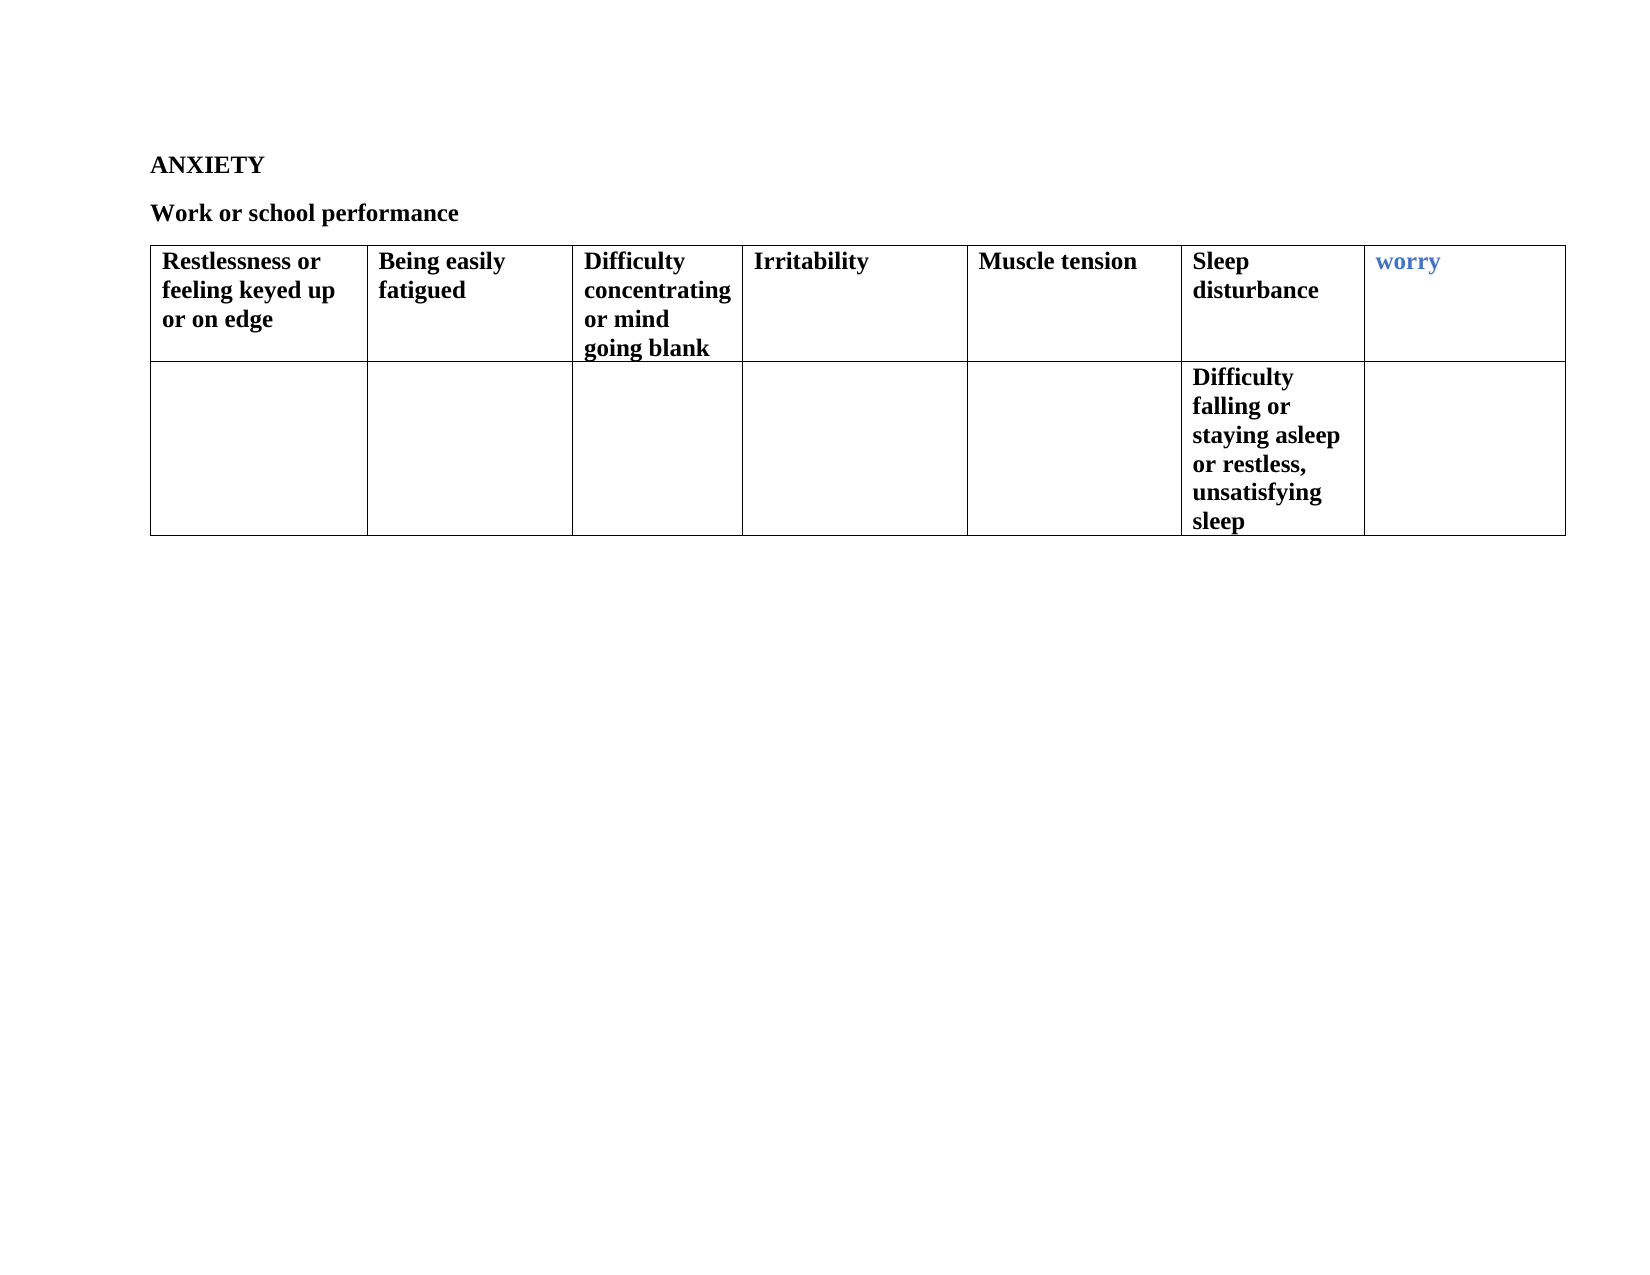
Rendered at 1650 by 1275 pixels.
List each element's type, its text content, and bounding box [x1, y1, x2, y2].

table_header Sleep disturbance [1182, 246, 1364, 361]
table_cell [1365, 362, 1565, 535]
table_header Irritability [743, 246, 967, 361]
table_cell [743, 362, 967, 535]
text Work or school performance [150, 198, 1500, 226]
table_header Restlessness or feeling keyed up or on edge [151, 246, 367, 361]
table_header worry [1365, 246, 1565, 361]
table_header Difficulty concentrating or mind going blank [573, 246, 742, 361]
table_cell [151, 362, 367, 535]
table_cell [968, 362, 1181, 535]
table_cell [573, 362, 742, 535]
table_cell [368, 362, 572, 535]
table_header Being easily fatigued [368, 246, 572, 361]
text ANXIETY [150, 150, 1500, 179]
table_header Muscle tension [968, 246, 1181, 361]
table_cell Difficulty falling or staying asleep or restless, unsatisfying sleep [1182, 362, 1364, 535]
